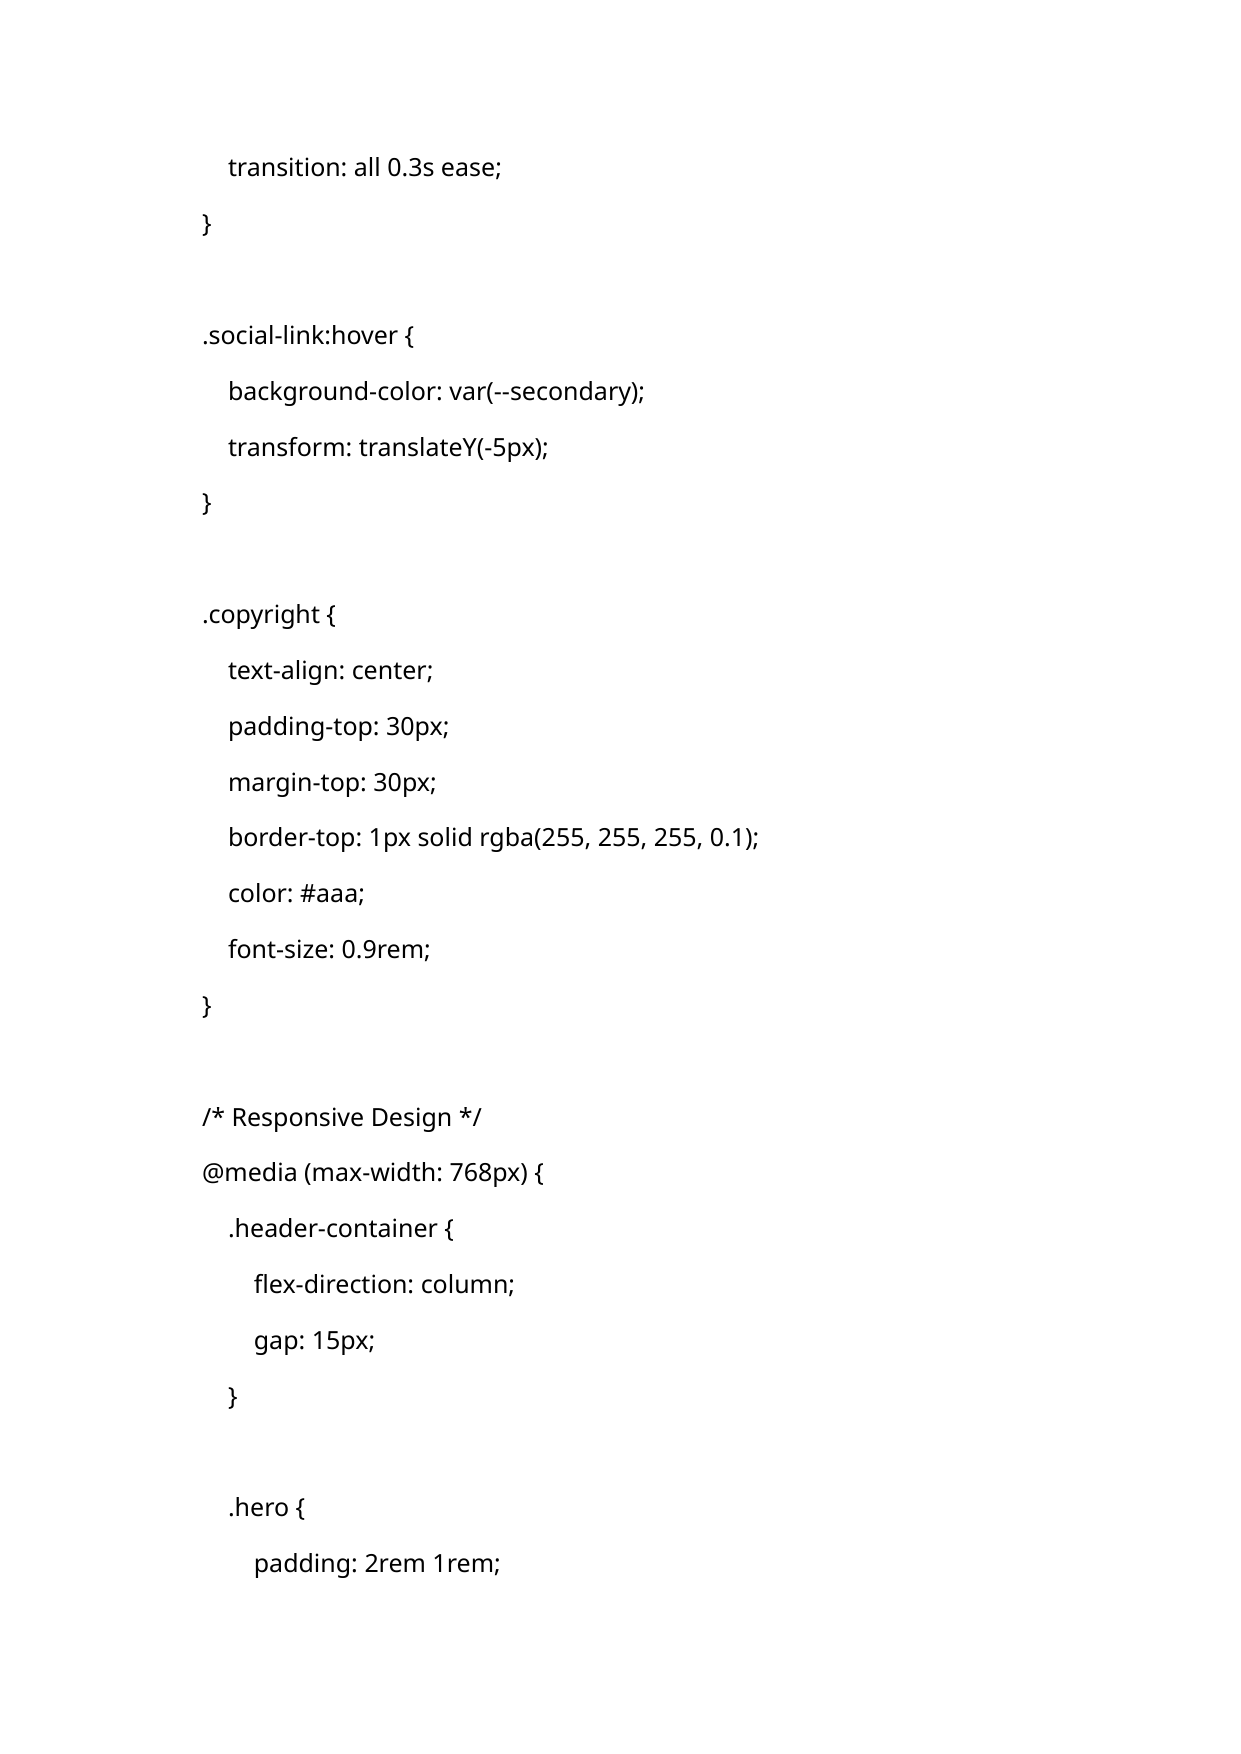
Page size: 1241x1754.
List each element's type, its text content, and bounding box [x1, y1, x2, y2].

text gap: 15px; [150, 1322, 1090, 1357]
text .header-container { [150, 1211, 1090, 1245]
text border-top: 1px solid rgba(255, 255, 255, 0.1); [150, 820, 1090, 854]
text } [150, 485, 1090, 519]
text transform: translateY(-5px); [150, 429, 1090, 463]
text text-align: center; [150, 652, 1090, 687]
text padding-top: 30px; [150, 708, 1090, 742]
text color: #aaa; [150, 876, 1090, 910]
text background-color: var(--secondary); [150, 373, 1090, 407]
text font-size: 0.9rem; [150, 932, 1090, 966]
text flex-direction: column; [150, 1267, 1090, 1301]
text padding: 2rem 1rem; [150, 1546, 1090, 1580]
text .social-link:hover { [150, 317, 1090, 352]
text .copyright { [150, 597, 1090, 631]
text /* Responsive Design */ [150, 1099, 1090, 1133]
text @media (max-width: 768px) { [150, 1155, 1090, 1189]
text margin-top: 30px; [150, 764, 1090, 798]
text .hero { [150, 1490, 1090, 1524]
text } [150, 987, 1090, 1022]
text transition: all 0.3s ease; [150, 150, 1090, 184]
text } [150, 206, 1090, 240]
text } [150, 1378, 1090, 1412]
